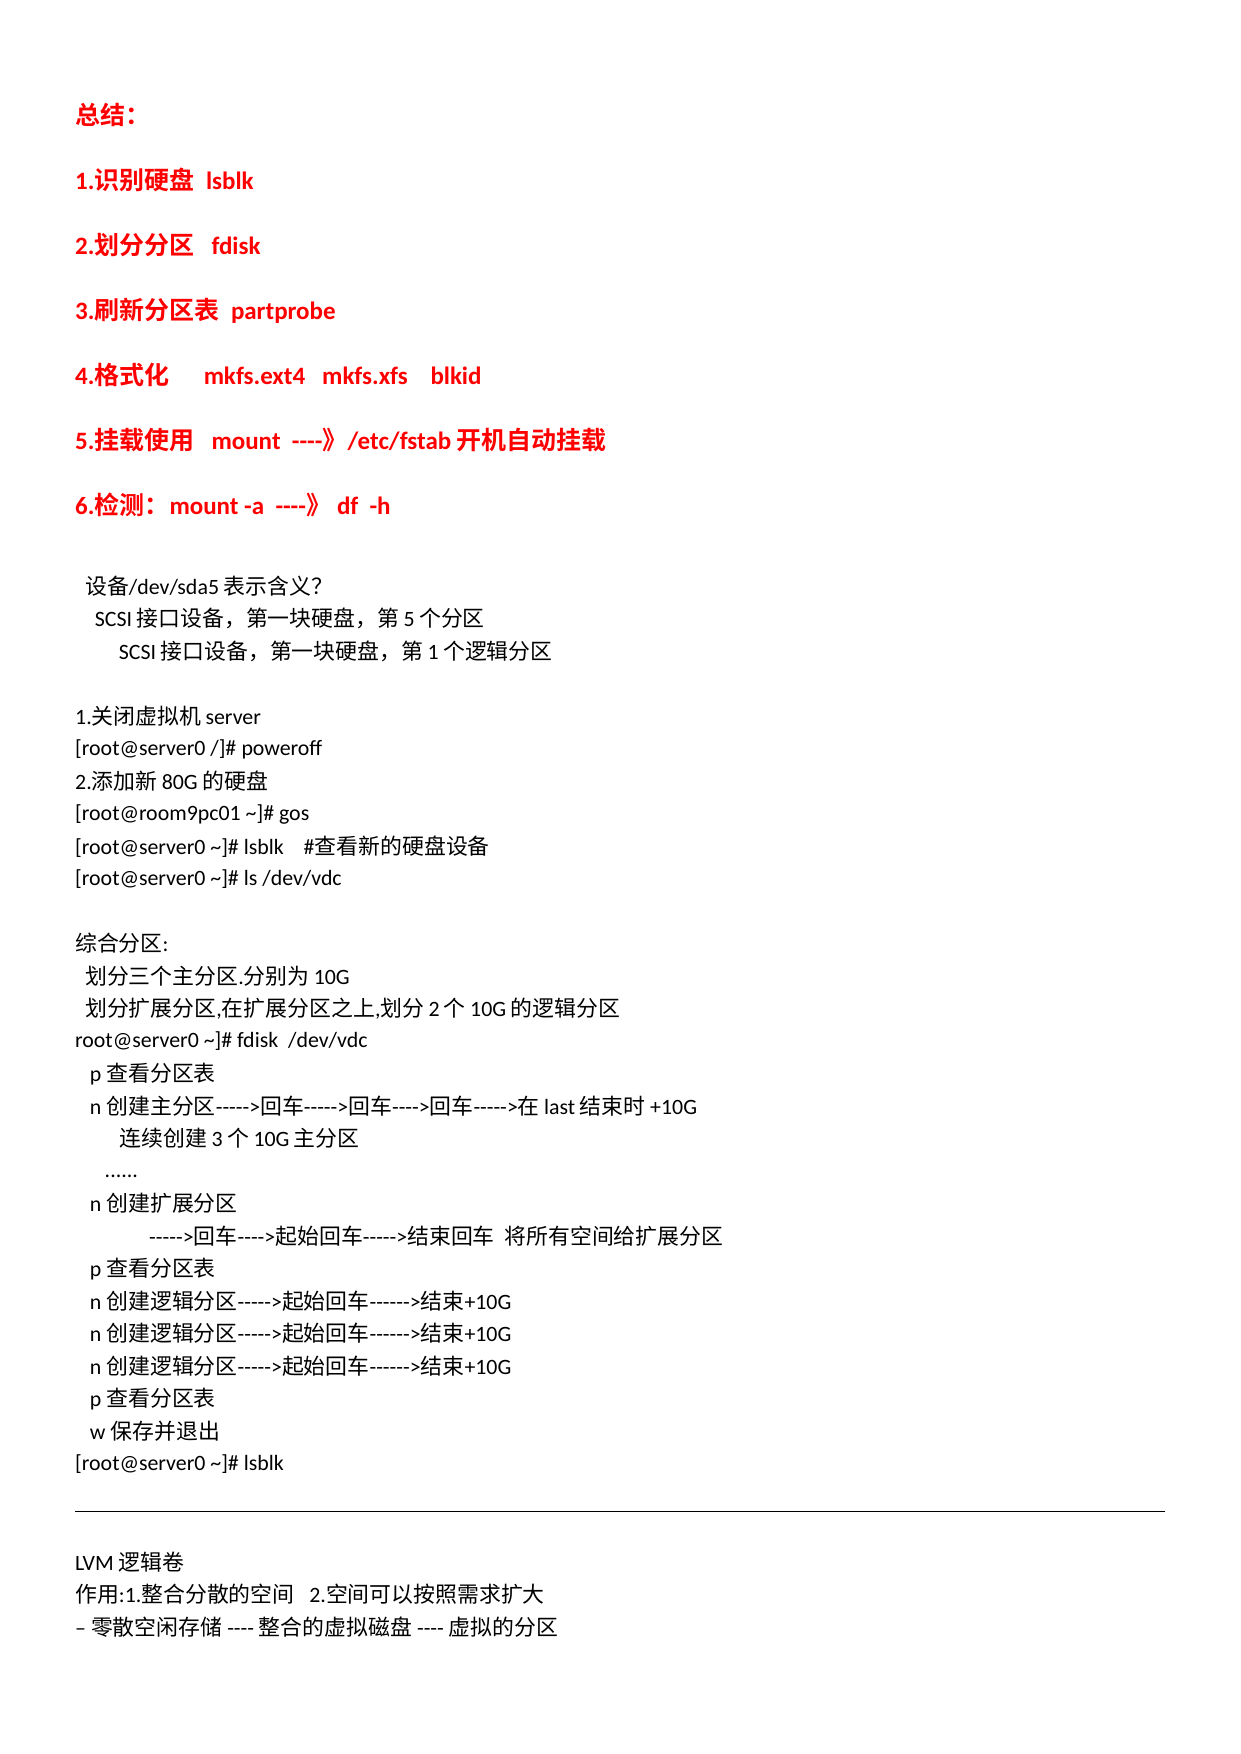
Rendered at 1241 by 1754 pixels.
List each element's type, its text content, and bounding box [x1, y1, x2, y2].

list p 查看分区表 [75, 1056, 1165, 1088]
list 6.检测：mount -a ----》 df -h [75, 471, 1165, 536]
list 连续创建3个10G主分区 [75, 1121, 1165, 1153]
list p 查看分区表 [75, 1251, 1165, 1283]
list 划分扩展分区,在扩展分区之上,划分2个10G的逻辑分区 [75, 991, 1165, 1023]
list 1.识别硬盘 lsblk [75, 146, 1165, 211]
list w 保存并退出 [75, 1413, 1165, 1446]
list n 创建逻辑分区----->起始回车------>结束+10G [75, 1348, 1165, 1381]
list [root@server0 ~]# lsblk [75, 1446, 1165, 1478]
list 综合分区: [75, 926, 1165, 958]
list 5.挂载使用 mount ----》/etc/fstab开机自动挂载 [75, 406, 1165, 471]
list root@server0 ~]# fdisk /dev/vdc [75, 1023, 1165, 1056]
list p 查看分区表 [75, 1381, 1165, 1413]
list n 创建逻辑分区----->起始回车------>结束+10G [75, 1283, 1165, 1316]
list SCSI接口设备，第一块硬盘，第5个分区 [75, 601, 1165, 633]
list LVM逻辑卷 [75, 1544, 1165, 1577]
list ...... [75, 1153, 1165, 1186]
list n 创建扩展分区 [75, 1186, 1165, 1218]
list [root@room9pc01 ~]# gos [75, 796, 1165, 828]
list 2.划分分区 fdisk [75, 211, 1165, 276]
list 2.添加新80G的硬盘 [75, 763, 1165, 796]
list – 零散空闲存储 ---- 整合的虚拟磁盘 ---- 虚拟的分区 [75, 1609, 1165, 1642]
list [root@server0 ~]# lsblk #查看新的硬盘设备 [75, 828, 1165, 861]
list SCSI接口设备，第一块硬盘，第1个逻辑分区 [75, 633, 1165, 666]
list 划分三个主分区.分别为10G [75, 958, 1165, 991]
list 4.格式化 mkfs.ext4 mkfs.xfs blkid [75, 341, 1165, 406]
list n 创建主分区----->回车----->回车---->回车----->在last结束时 +10G [75, 1088, 1165, 1121]
list 总结： [75, 81, 1165, 146]
list ----->回车---->起始回车----->结束回车 将所有空间给扩展分区 [75, 1218, 1165, 1251]
list 3.刷新分区表 partprobe [75, 276, 1165, 341]
list 1.关闭虚拟机server [75, 698, 1165, 731]
list [root@server0 ~]# ls /dev/vdc [75, 861, 1165, 893]
list 作用:1.整合分散的空间 2.空间可以按照需求扩大 [75, 1577, 1165, 1609]
list [root@server0 /]# poweroff [75, 731, 1165, 763]
list n 创建逻辑分区----->起始回车------>结束+10G [75, 1316, 1165, 1348]
list 设备/dev/sda5表示含义？ [75, 568, 1165, 601]
